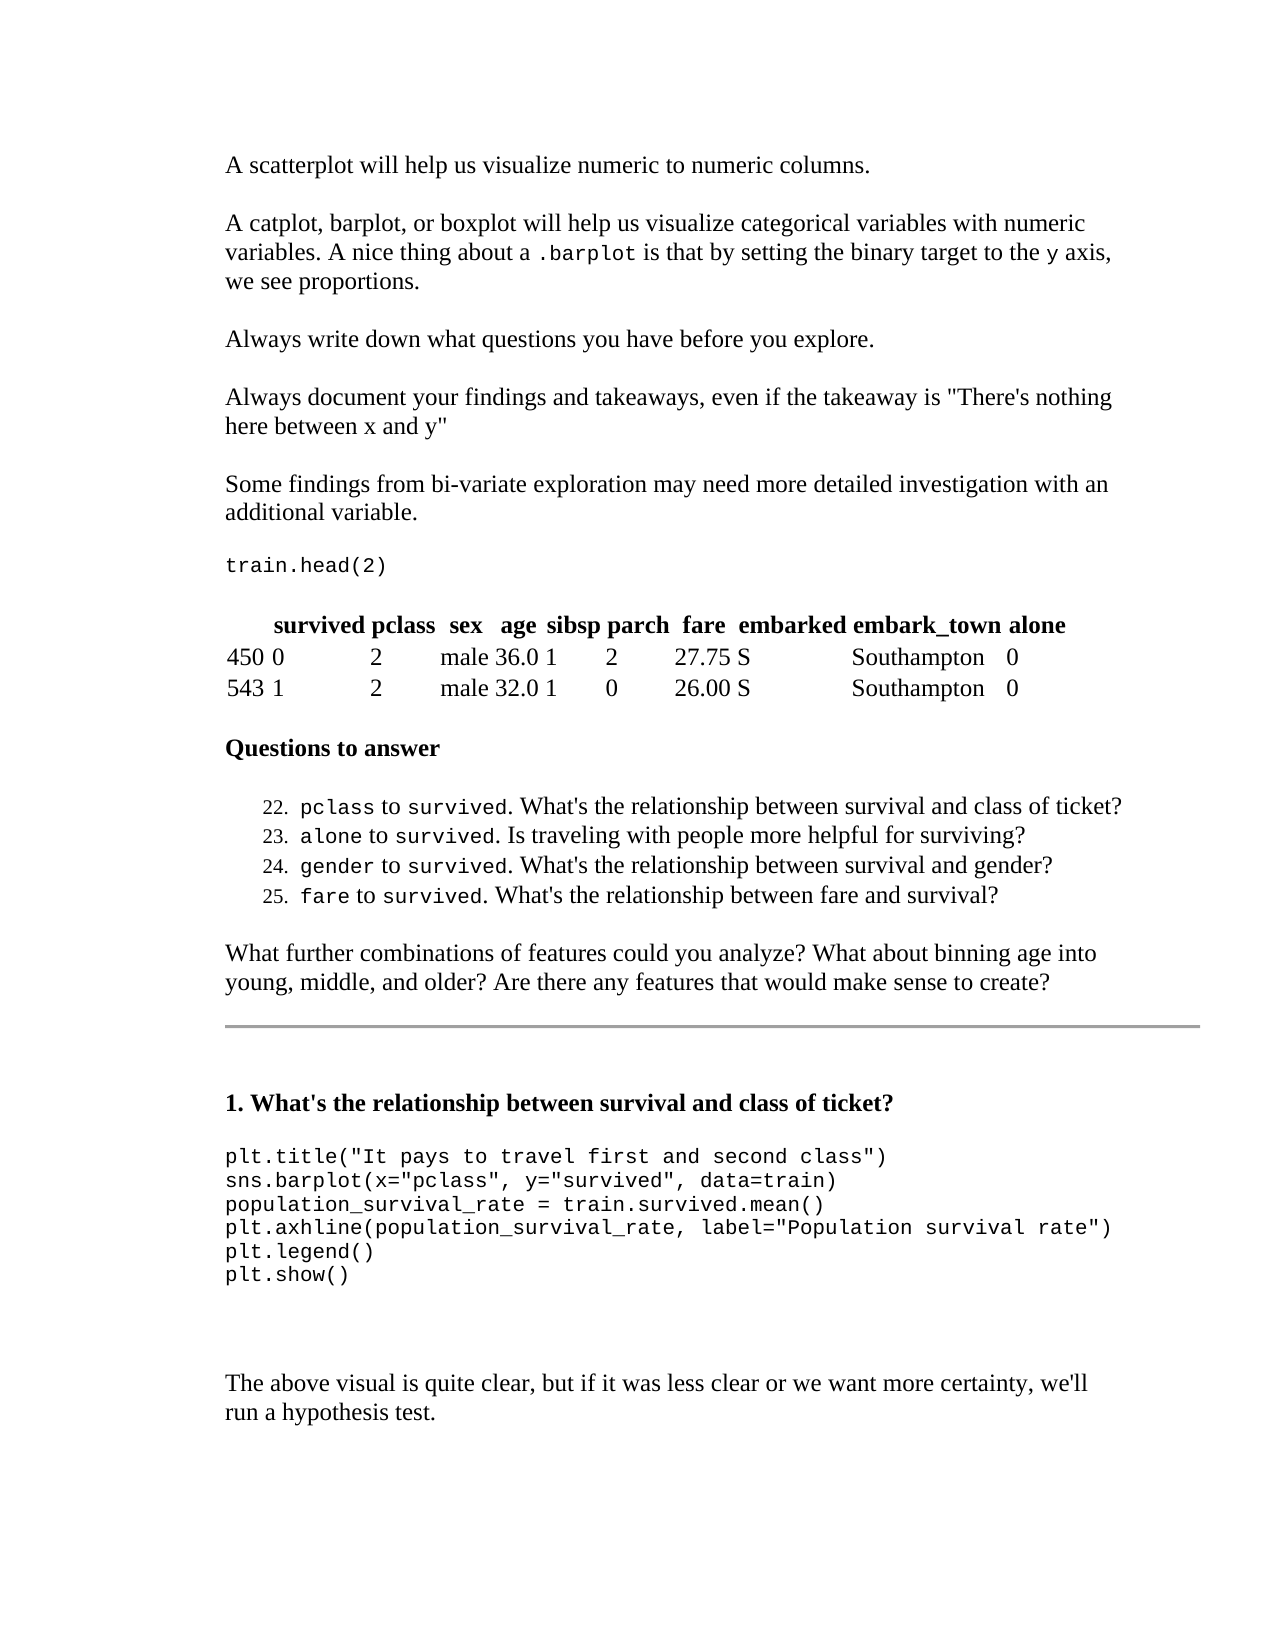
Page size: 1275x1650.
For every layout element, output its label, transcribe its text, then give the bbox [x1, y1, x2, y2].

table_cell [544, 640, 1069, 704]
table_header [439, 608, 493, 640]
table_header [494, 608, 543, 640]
text sns.barplot(x="pclass", y="survived", data=train) [225, 1170, 1125, 1193]
text train.head(2) [225, 555, 1125, 579]
text plt.axhline(population_survival_rate, label="Population survival rate") [225, 1217, 1125, 1241]
text The above visual is quite clear, but if it was less clear or we want more certainty, we'll run a hypothesis test. [225, 1368, 1125, 1425]
text A scatterplot will help us visualize numeric to numeric columns. [225, 150, 1125, 179]
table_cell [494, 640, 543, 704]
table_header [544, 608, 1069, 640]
text A catplot, barplot, or boxplot will help us visualize categorical variables with numeric variables. A nice thing about a .barplot is that by setting the binary target to the y axis, we see proportions. [225, 208, 1125, 295]
list pclass to survived. What's the relationship between survival and class of ticket? [262, 791, 1125, 821]
list fare to survived. What's the relationship between fare and survival? [262, 880, 1125, 909]
text Always write down what questions you have before you explore. [225, 324, 1125, 353]
text plt.show() [225, 1264, 1125, 1288]
text plt.legend() [225, 1241, 1125, 1264]
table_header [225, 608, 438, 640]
text Always document your findings and takeaways, even if the takeaway is "There's nothing here between x and y" [225, 382, 1125, 439]
text Some findings from bi-variate exploration may need more detailed investigation with an additional variable. [225, 469, 1125, 526]
text population_survival_rate = train.survived.mean() [225, 1193, 1125, 1217]
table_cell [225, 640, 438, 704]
text plt.title("It pays to travel first and second class") [225, 1146, 1125, 1170]
text 1. What's the relationship between survival and class of ticket? [225, 1088, 1125, 1117]
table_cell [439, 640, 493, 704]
list gender to survived. What's the relationship between survival and gender? [262, 850, 1125, 880]
list alone to survived. Is traveling with people more helpful for surviving? [262, 821, 1125, 850]
text What further combinations of features could you analyze? What about binning age into young, middle, and older? Are there any features that would make sense to create? [225, 938, 1125, 996]
text Questions to answer [225, 733, 1125, 762]
